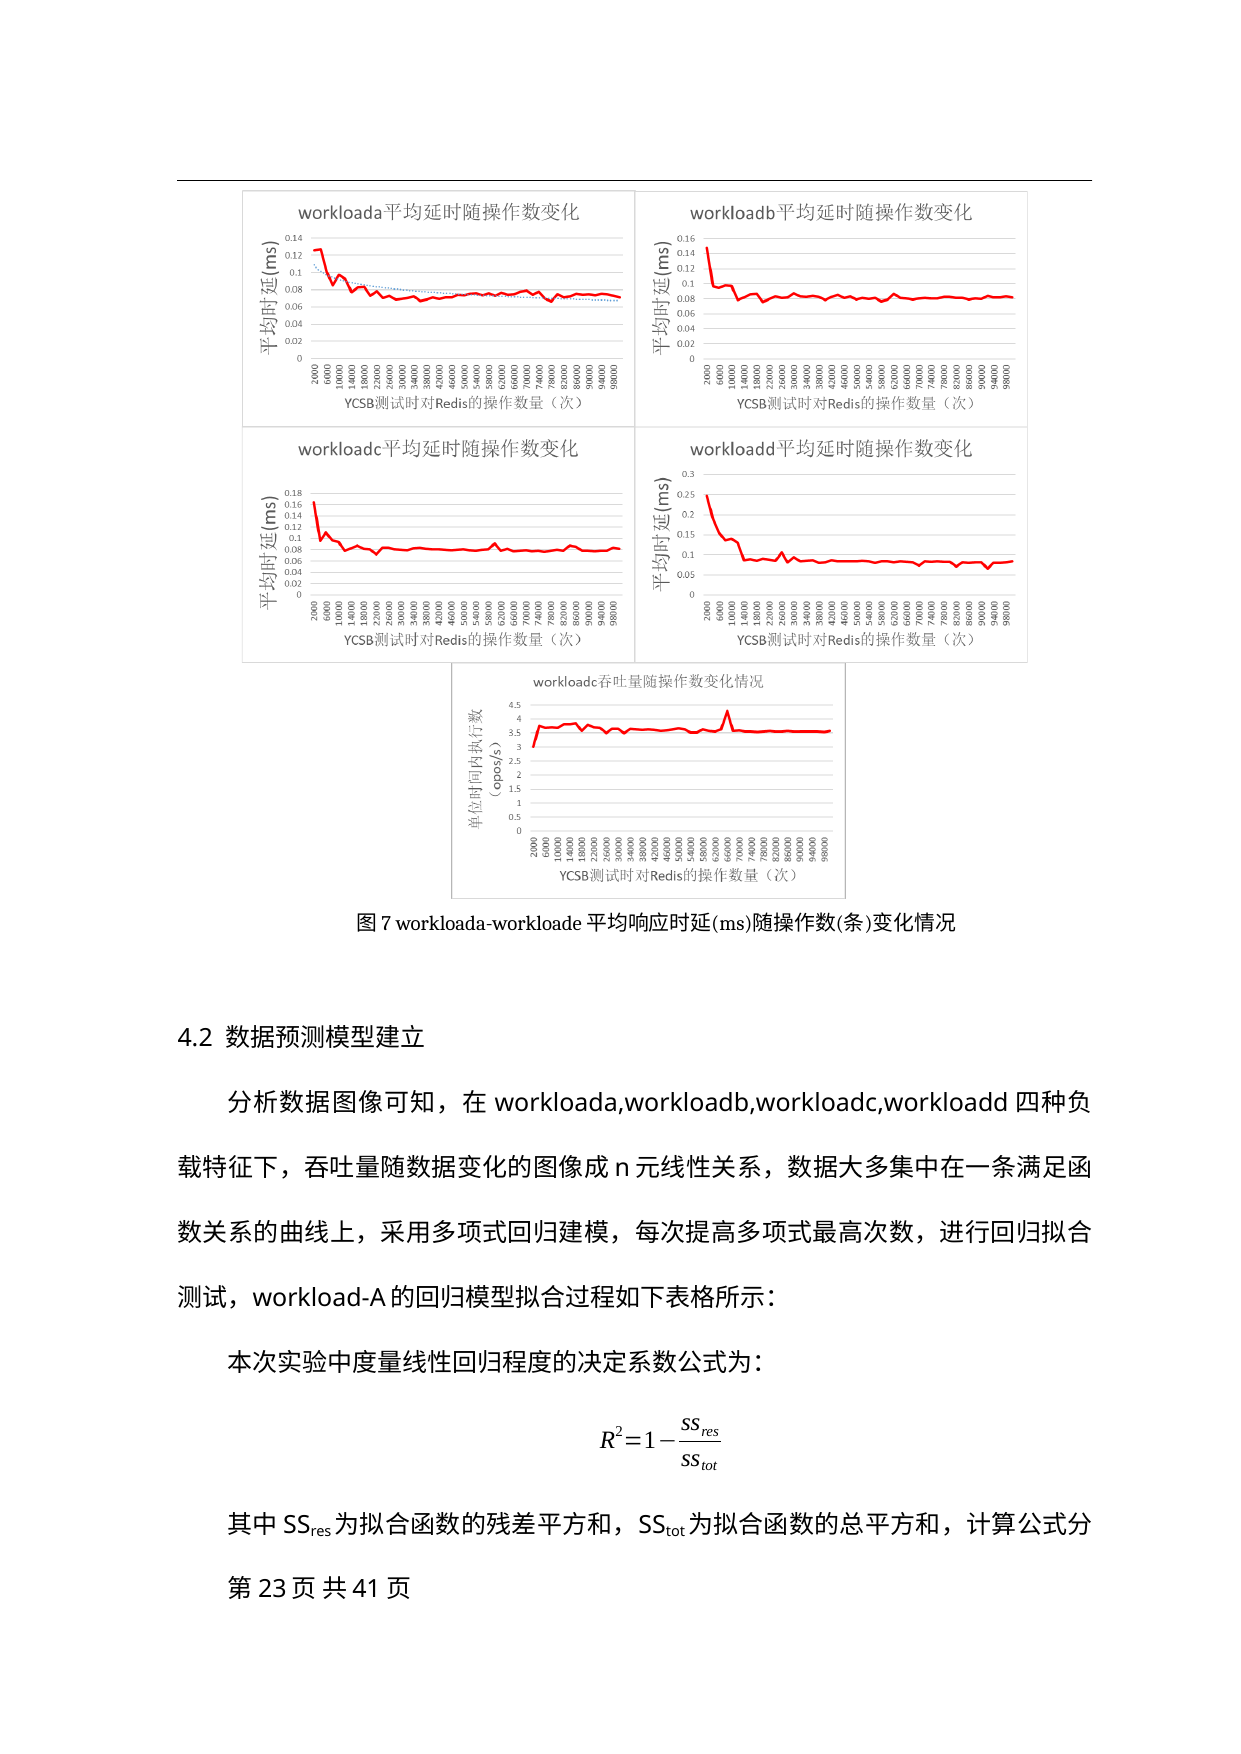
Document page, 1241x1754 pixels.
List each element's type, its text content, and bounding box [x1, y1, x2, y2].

picture [241, 190, 1028, 899]
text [177, 1490, 1092, 1555]
text 图 7 workloada-workloade 平均响应时延(ms)随操作数(条)变化情况 [177, 905, 1092, 938]
text 分析数据图像可知，在workloada,workloadb,workloadc,workloadd四种负载特征下，吞吐量随数据变化的图像成n元线性关系，数据大多集中在一条满足函数关系的曲线上，采用多项式回归建模，每次提高多项式最高次数，进行回归拟合测试，workload-A的回归模型拟合过程如下表格所示： [177, 1068, 1092, 1328]
text 本次实验中度量线性回归程度的决定系数公式为： [177, 1328, 1092, 1393]
subtitle 4.2 数据预测模型建立 [177, 1003, 1092, 1068]
